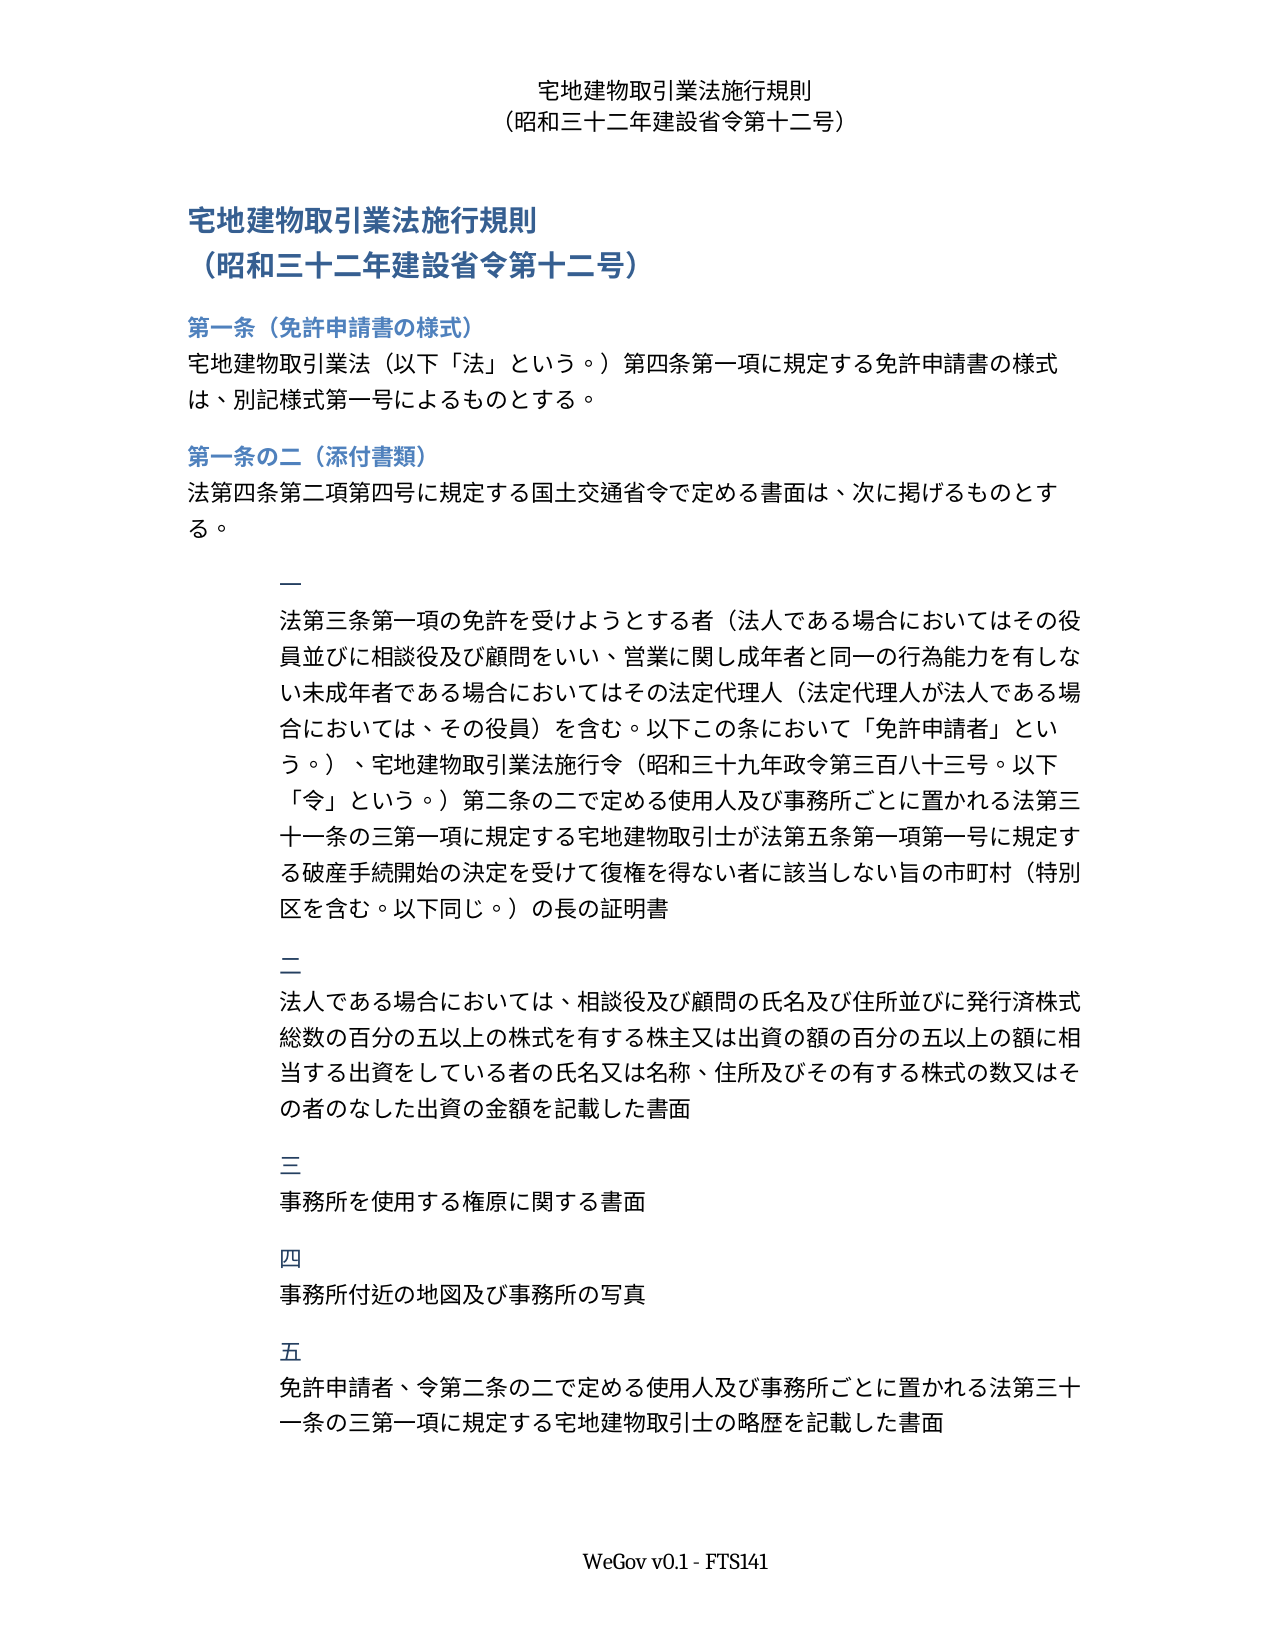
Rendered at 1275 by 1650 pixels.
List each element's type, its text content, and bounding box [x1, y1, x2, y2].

subtitle 二 [279, 949, 1087, 981]
text 法人である場合においては、相談役及び顧問の氏名及び住所並びに発行済株式総数の百分の五以上の株式を有する株主又は出資の額の百分の五以上の額に相当する出資をしている者の氏名又は名称、住所及びその有する株式の数又はその者のなした出資の金額を記載した書面 [279, 986, 1087, 1124]
subtitle 宅地建物取引業法施行規則 （昭和三十二年建設省令第十二号） [187, 200, 1087, 285]
text 事務所付近の地図及び事務所の写真 [279, 1279, 1087, 1310]
subtitle 四 [279, 1243, 1087, 1274]
text 法第三条第一項の免許を受けようとする者（法人である場合においてはその役員並びに相談役及び顧問をいい、営業に関し成年者と同一の行為能力を有しない未成年者である場合においてはその法定代理人（法定代理人が法人である場合においては、その役員）を含む。以下この条において「免許申請者」という。）、宅地建物取引業法施行令（昭和三十九年政令第三百八十三号。以下「令」という。）第二条の二で定める使用人及び事務所ごとに置かれる法第三十一条の三第一項に規定する宅地建物取引士が法第五条第一項第一号に規定する破産手続開始の決定を受けて復権を得ない者に該当しない旨の市町村（特別区を含む。以下同じ。）の長の証明書 [279, 605, 1087, 924]
subtitle 一 [279, 569, 1087, 601]
text 事務所を使用する権原に関する書面 [279, 1186, 1087, 1217]
text 免許申請者、令第二条の二で定める使用人及び事務所ごとに置かれる法第三十一条の三第一項に規定する宅地建物取引士の略歴を記載した書面 [279, 1371, 1087, 1439]
text 法第四条第二項第四号に規定する国土交通省令で定める書面は、次に掲げるものとする。 [187, 477, 1087, 544]
subtitle 五 [279, 1336, 1087, 1367]
text 宅地建物取引業法（以下「法」という。）第四条第一項に規定する免許申請書の様式は、別記様式第一号によるものとする。 [187, 348, 1087, 415]
subtitle 三 [279, 1150, 1087, 1181]
subtitle 第一条の二（添付書類） [187, 441, 1087, 472]
subtitle 第一条（免許申請書の様式） [187, 312, 1087, 343]
